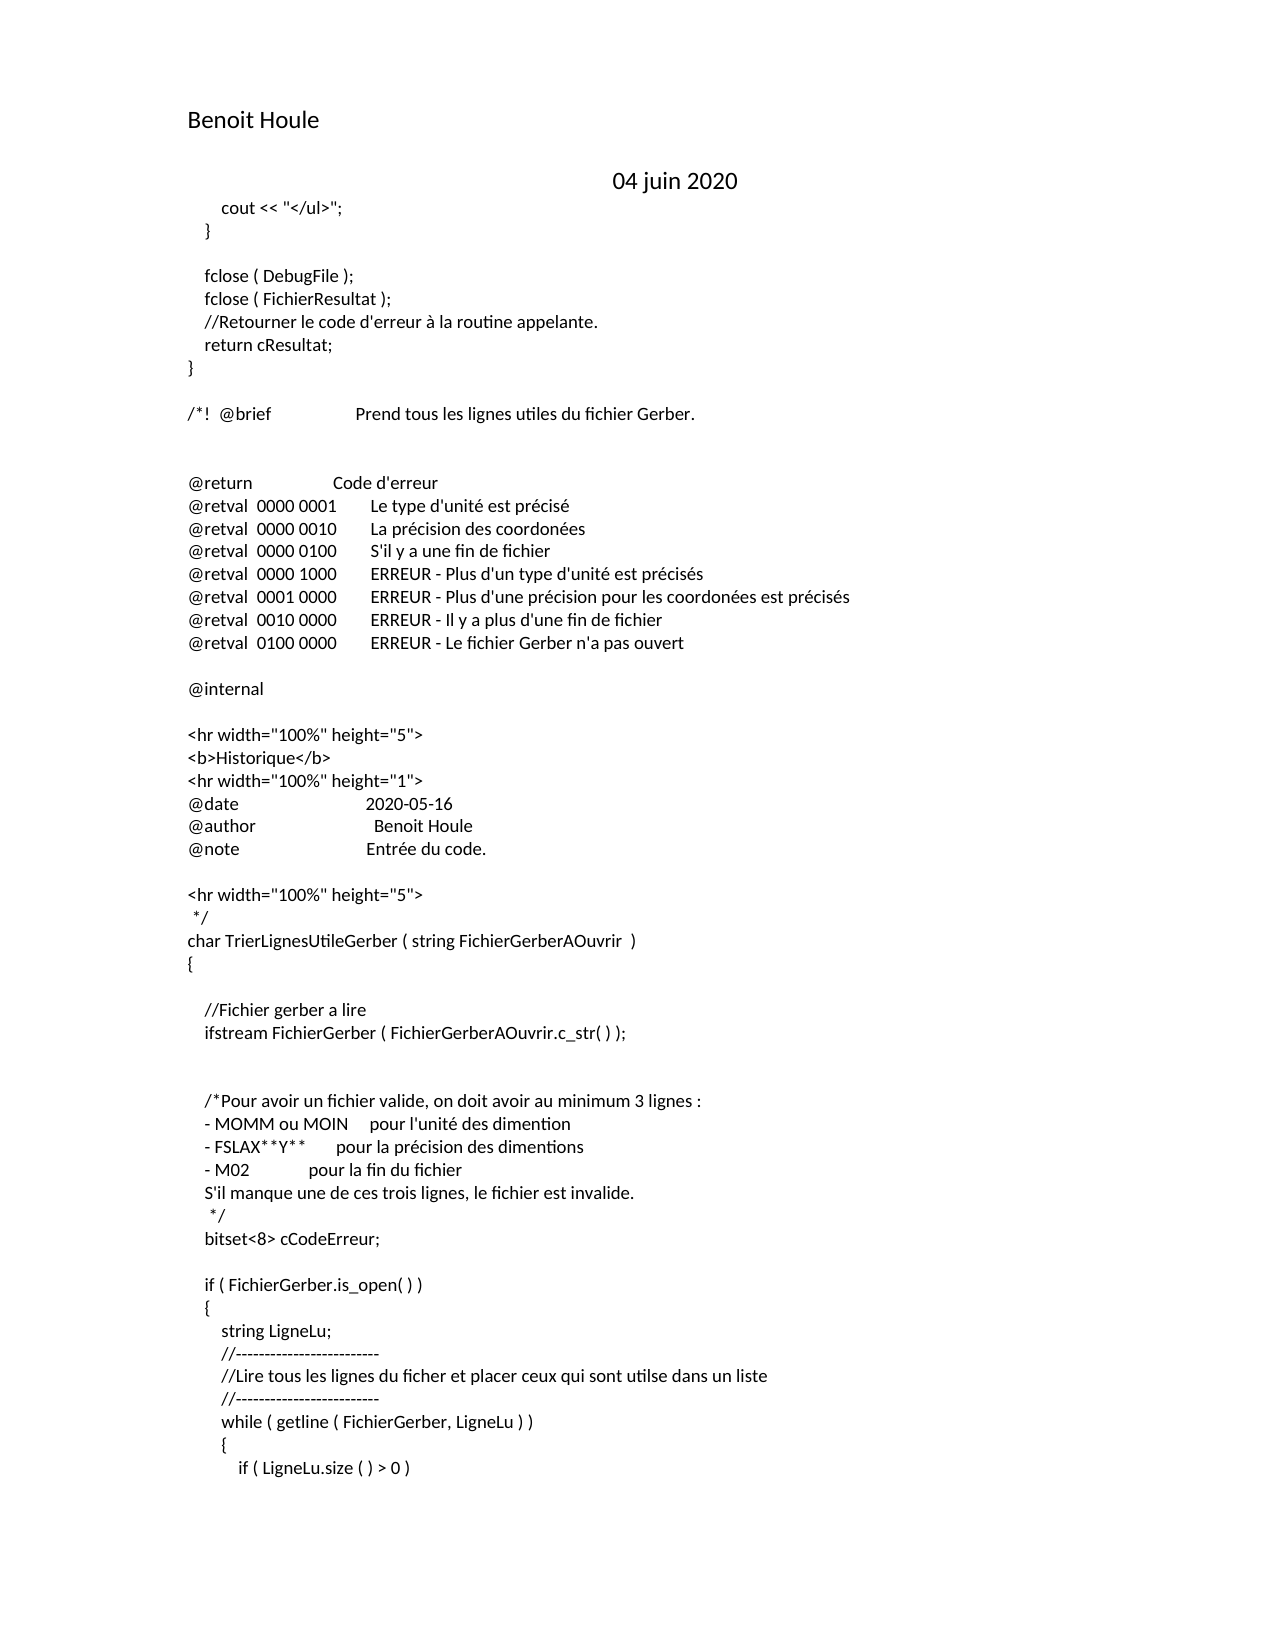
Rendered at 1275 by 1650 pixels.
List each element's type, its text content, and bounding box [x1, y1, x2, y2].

text @retval 0001 0000 ERREUR - Plus d'une précision pour les coordonées est précisés [187, 585, 1087, 608]
text @retval 0000 0001 Le type d'unité est précisé [187, 494, 1087, 517]
text */ [187, 906, 1087, 929]
text @internal [187, 677, 1087, 700]
text /*Pour avoir un fichier valide, on doit avoir au minimum 3 lignes : [187, 1089, 1087, 1112]
text @retval 0000 0100 S'il y a une fin de fichier [187, 539, 1087, 562]
text //------------------------- [187, 1387, 1087, 1410]
text string LigneLu; [187, 1319, 1087, 1342]
text @note Entrée du code. [187, 837, 1087, 860]
text */ [187, 1204, 1087, 1227]
text <b>Historique</b> [187, 746, 1087, 769]
text - M02 pour la fin du fichier [187, 1158, 1087, 1181]
text if ( FichierGerber.is_open( ) ) [187, 1273, 1087, 1296]
text } [187, 356, 1087, 379]
text <hr width="100%" height="1"> [187, 769, 1087, 792]
text fclose ( FichierResultat ); [187, 287, 1087, 310]
text //Retourner le code d'erreur à la routine appelante. [187, 310, 1087, 333]
text cout << "</ul>"; [187, 196, 1087, 219]
text @retval 0000 0010 La précision des coordonées [187, 517, 1087, 539]
text //Lire tous les lignes du ficher et placer ceux qui sont utilse dans un liste [187, 1364, 1087, 1387]
text return cResultat; [187, 333, 1087, 356]
text @retval 0000 1000 ERREUR - Plus d'un type d'unité est précisés [187, 562, 1087, 585]
text S'il manque une de ces trois lignes, le fichier est invalide. [187, 1181, 1087, 1204]
text /*! @brief Prend tous les lignes utiles du fichier Gerber. [187, 402, 1087, 425]
text //Fichier gerber a lire [187, 998, 1087, 1021]
text @return Code d'erreur [187, 471, 1087, 494]
text - FSLAX**Y** pour la précision des dimentions [187, 1135, 1087, 1158]
text ifstream FichierGerber ( FichierGerberAOuvrir.c_str( ) ); [187, 1021, 1087, 1044]
text { [187, 952, 1087, 975]
text @date 2020-05-16 [187, 792, 1087, 814]
text fclose ( DebugFile ); [187, 264, 1087, 287]
text <hr width="100%" height="5"> [187, 883, 1087, 906]
text { [187, 1433, 1087, 1456]
text while ( getline ( FichierGerber, LigneLu ) ) [187, 1410, 1087, 1433]
text <hr width="100%" height="5"> [187, 723, 1087, 746]
text //------------------------- [187, 1342, 1087, 1364]
text @retval 0100 0000 ERREUR - Le fichier Gerber n'a pas ouvert [187, 631, 1087, 654]
text @author Benoit Houle [187, 814, 1087, 837]
text } [187, 219, 1087, 242]
text @retval 0010 0000 ERREUR - Il y a plus d'une fin de fichier [187, 608, 1087, 631]
text bitset<8> cCodeErreur; [187, 1227, 1087, 1250]
text - MOMM ou MOIN pour l'unité des dimention [187, 1112, 1087, 1135]
text char TrierLignesUtileGerber ( string FichierGerberAOuvrir ) [187, 929, 1087, 952]
text { [187, 1296, 1087, 1319]
text if ( LigneLu.size ( ) > 0 ) [187, 1456, 1087, 1479]
